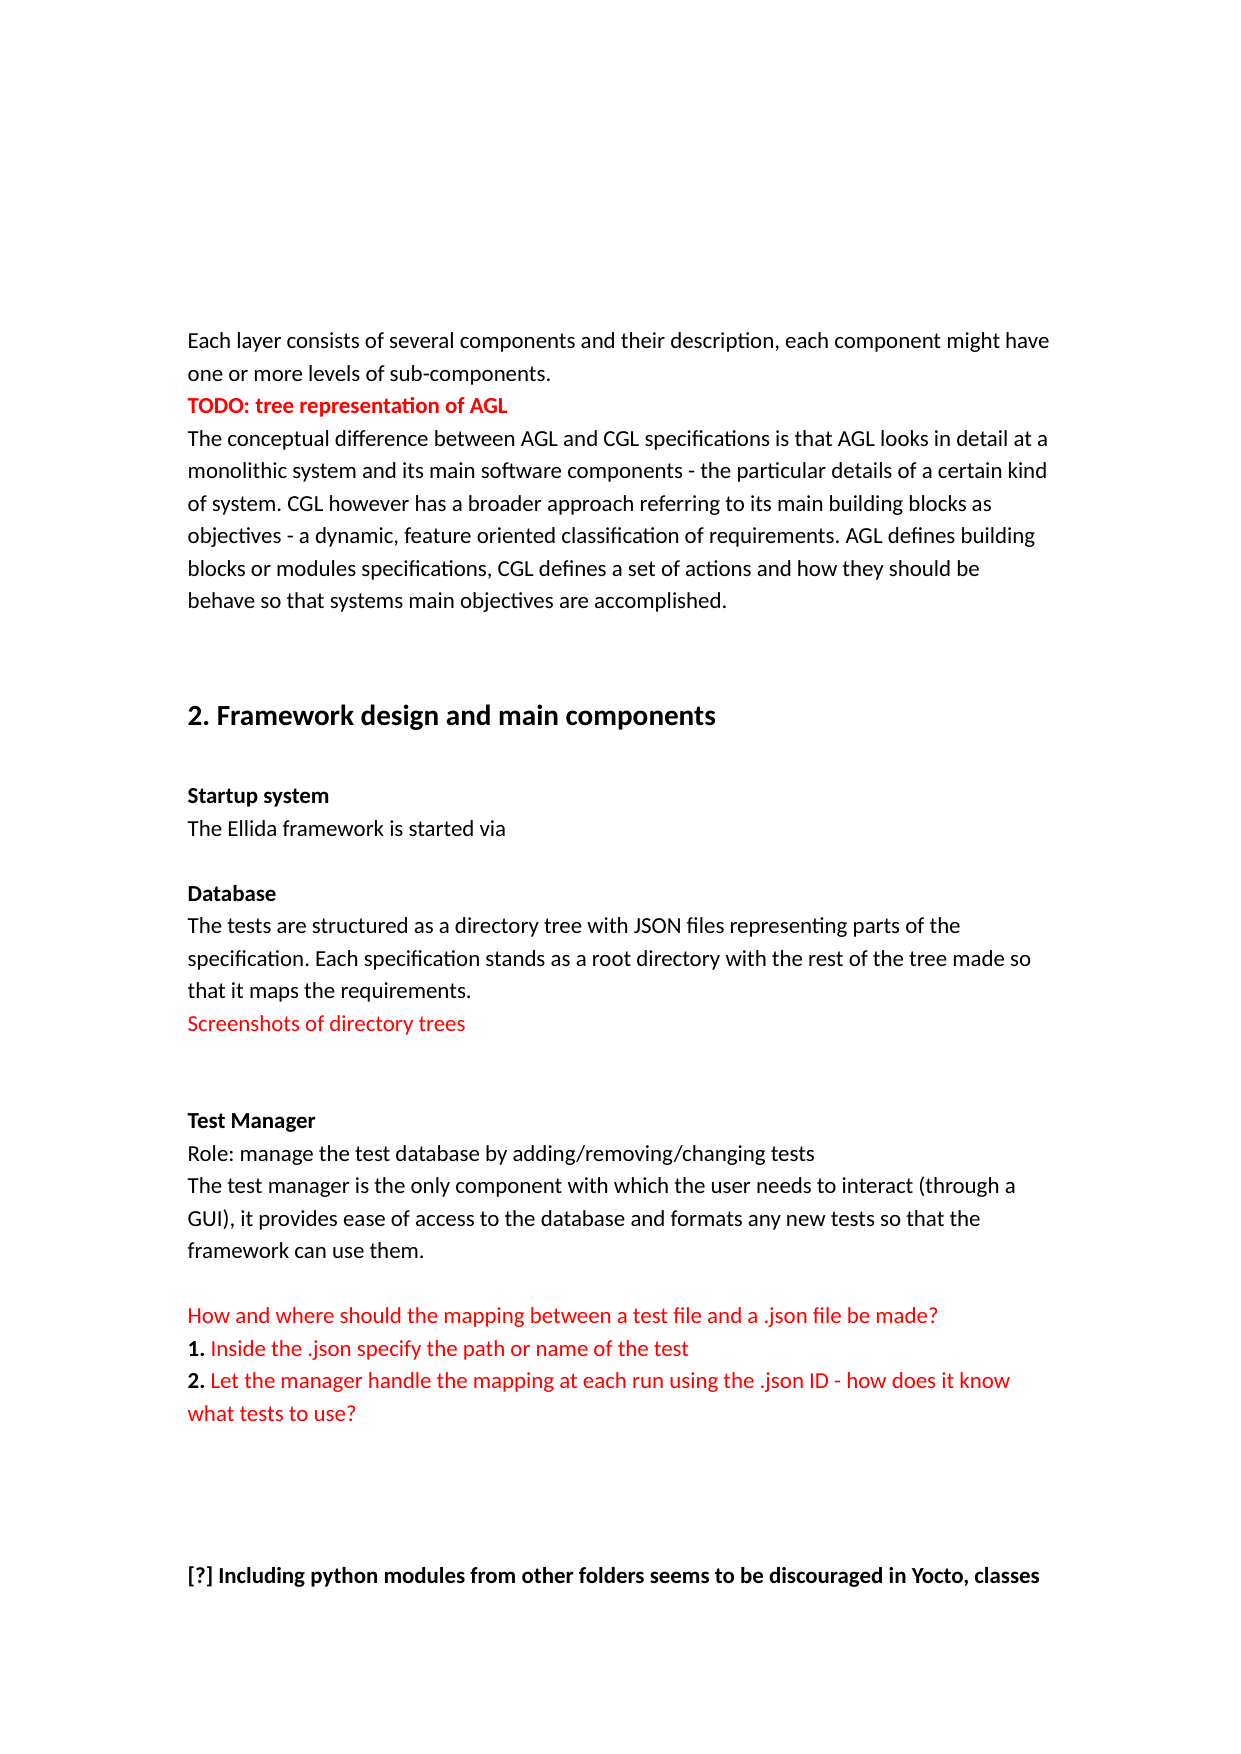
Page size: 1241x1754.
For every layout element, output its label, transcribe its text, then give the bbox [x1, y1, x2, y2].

text The conceptual difference between AGL and CGL specifications is that AGL looks in detail at a monolithic system and its main software components - the particular details of a certain kind of system. CGL however has a broader approach referring to its main building blocks as objectives - a dynamic, feature oriented classification of requirements. AGL defines building blocks or modules specifications, CGL defines a set of actions and how they should be behave so that systems main objectives are accomplished. [187, 422, 1053, 617]
text Screenshots of directory trees [187, 1007, 1053, 1039]
text TODO: tree representation of AGL [187, 389, 1053, 422]
list Let the manager handle the mapping at each run using the .json ID - how does it know what tests to use? [187, 1364, 1053, 1429]
text Test Manager [187, 1104, 1053, 1137]
text Each layer consists of several components and their description, each component might have one or more levels of sub-components. [187, 324, 1053, 389]
text The test manager is the only component with which the user needs to interact (through a GUI), it provides ease of access to the database and formats any new tests so that the framework can use them. [187, 1169, 1053, 1267]
text Database [187, 877, 1053, 909]
text Role: manage the test database by adding/removing/changing tests [187, 1137, 1053, 1169]
text The Ellida framework is started via [187, 812, 1053, 844]
text 2. Framework design and main components [187, 682, 1053, 747]
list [187, 1559, 1053, 1592]
text The tests are structured as a directory tree with JSON files representing parts of the specification. Each specification stands as a root directory with the rest of the tree made so that it maps the requirements. [187, 909, 1053, 1007]
text Startup system [187, 779, 1053, 812]
text How and where should the mapping between a test file and a .json file be made? [187, 1299, 1053, 1332]
list Inside the .json specify the path or name of the test [187, 1332, 1053, 1364]
